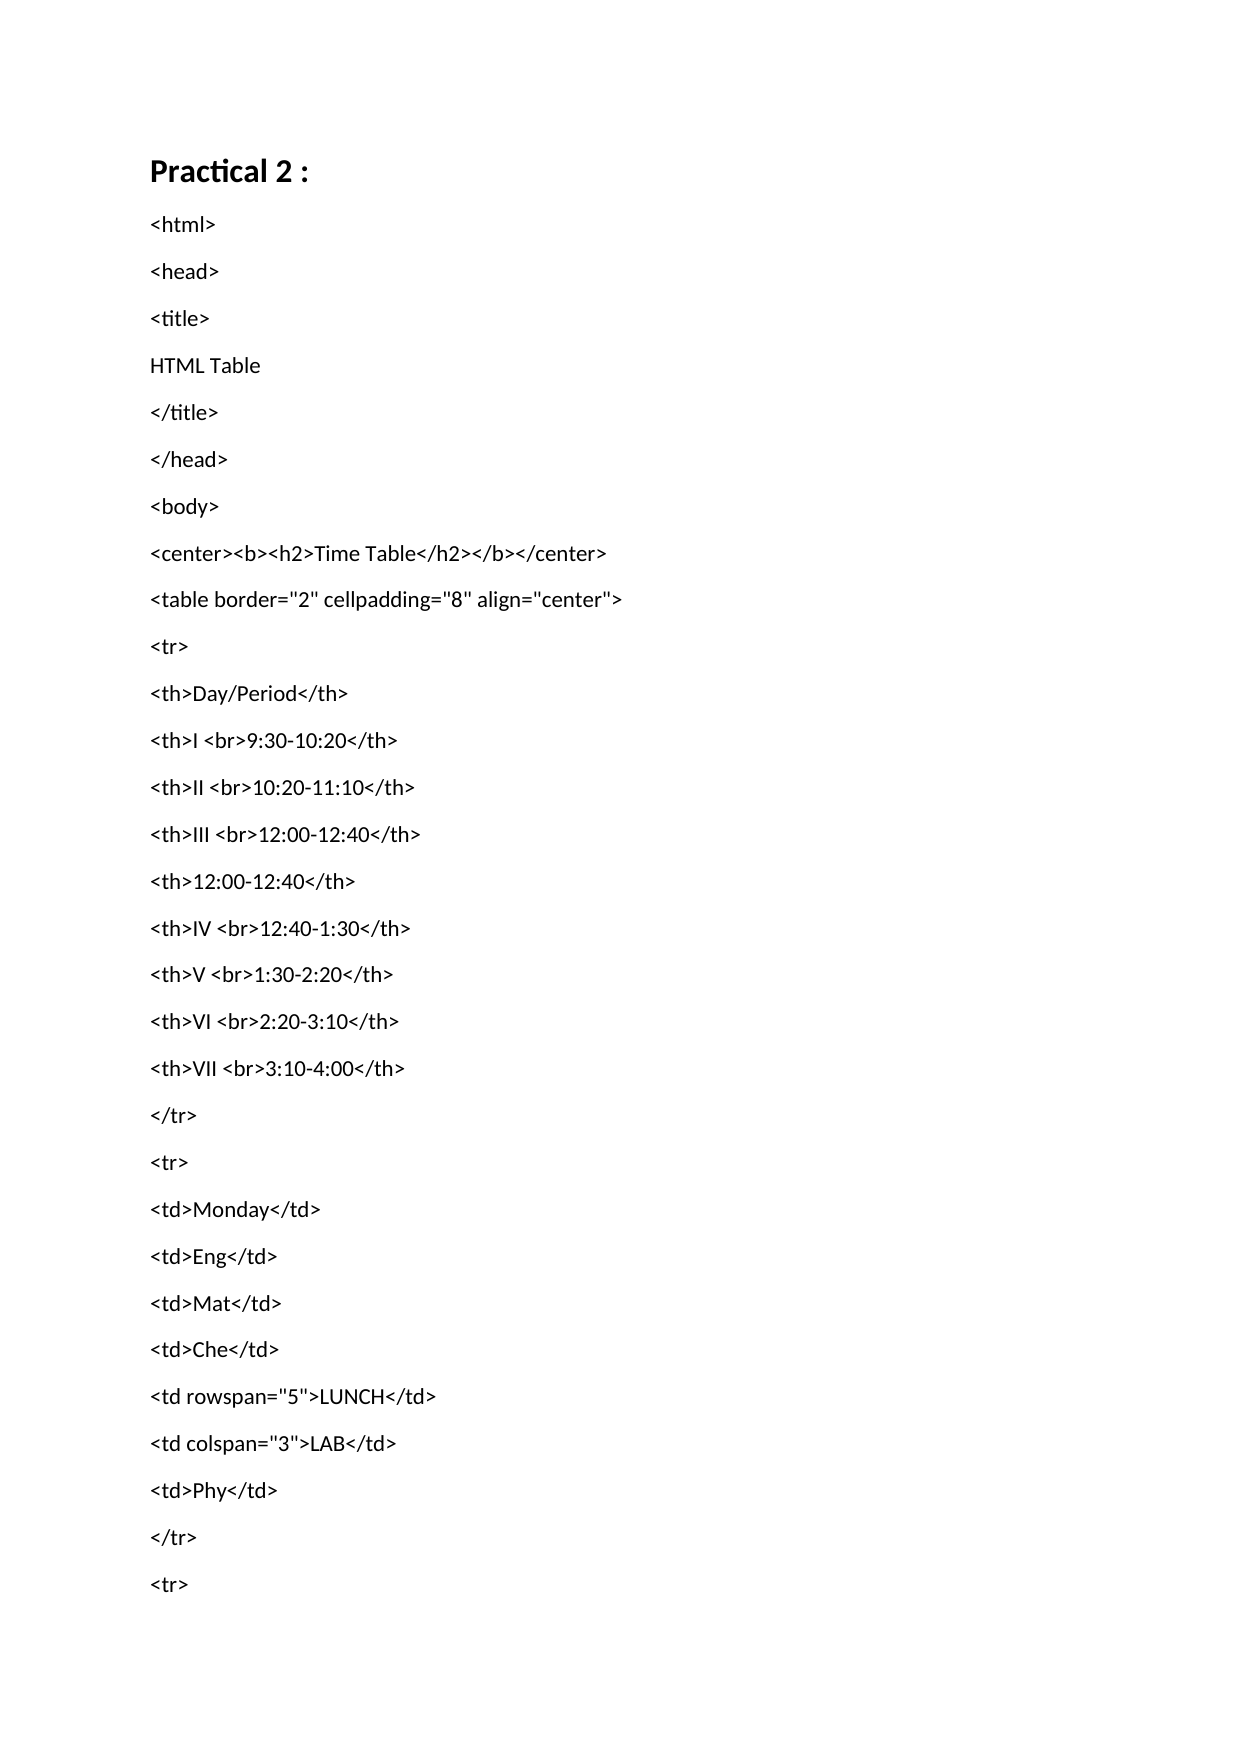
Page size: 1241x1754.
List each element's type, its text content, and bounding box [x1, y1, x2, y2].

text HTML Table [150, 351, 1090, 379]
text <head> [150, 257, 1090, 286]
text <tr> [150, 1570, 1090, 1598]
text <th>II <br>10:20-11:10</th> [150, 773, 1090, 801]
text <th>III <br>12:00-12:40</th> [150, 820, 1090, 848]
text <th>V <br>1:30-2:20</th> [150, 961, 1090, 989]
text <td>Monday</td> [150, 1195, 1090, 1223]
text <td>Che</td> [150, 1336, 1090, 1364]
text <th>Day/Period</th> [150, 679, 1090, 707]
text </tr> [150, 1101, 1090, 1129]
text </title> [150, 398, 1090, 426]
text Practical 2 : [150, 150, 1090, 191]
text <tr> [150, 1148, 1090, 1176]
text <title> [150, 304, 1090, 332]
text <th>VI <br>2:20-3:10</th> [150, 1007, 1090, 1036]
text <th>IV <br>12:40-1:30</th> [150, 914, 1090, 942]
text <tr> [150, 632, 1090, 661]
text <html> [150, 211, 1090, 239]
text <th>12:00-12:40</th> [150, 867, 1090, 895]
text <td rowspan="5">LUNCH</td> [150, 1382, 1090, 1411]
text <td>Phy</td> [150, 1476, 1090, 1504]
text <body> [150, 492, 1090, 520]
text <td>Eng</td> [150, 1242, 1090, 1270]
text <table border="2" cellpadding="8" align="center"> [150, 586, 1090, 614]
text <td colspan="3">LAB</td> [150, 1429, 1090, 1457]
text </head> [150, 445, 1090, 473]
text <td>Mat</td> [150, 1289, 1090, 1317]
text <center><b><h2>Time Table</h2></b></center> [150, 539, 1090, 567]
text </tr> [150, 1523, 1090, 1551]
text <th>VII <br>3:10-4:00</th> [150, 1054, 1090, 1082]
text <th>I <br>9:30-10:20</th> [150, 726, 1090, 754]
